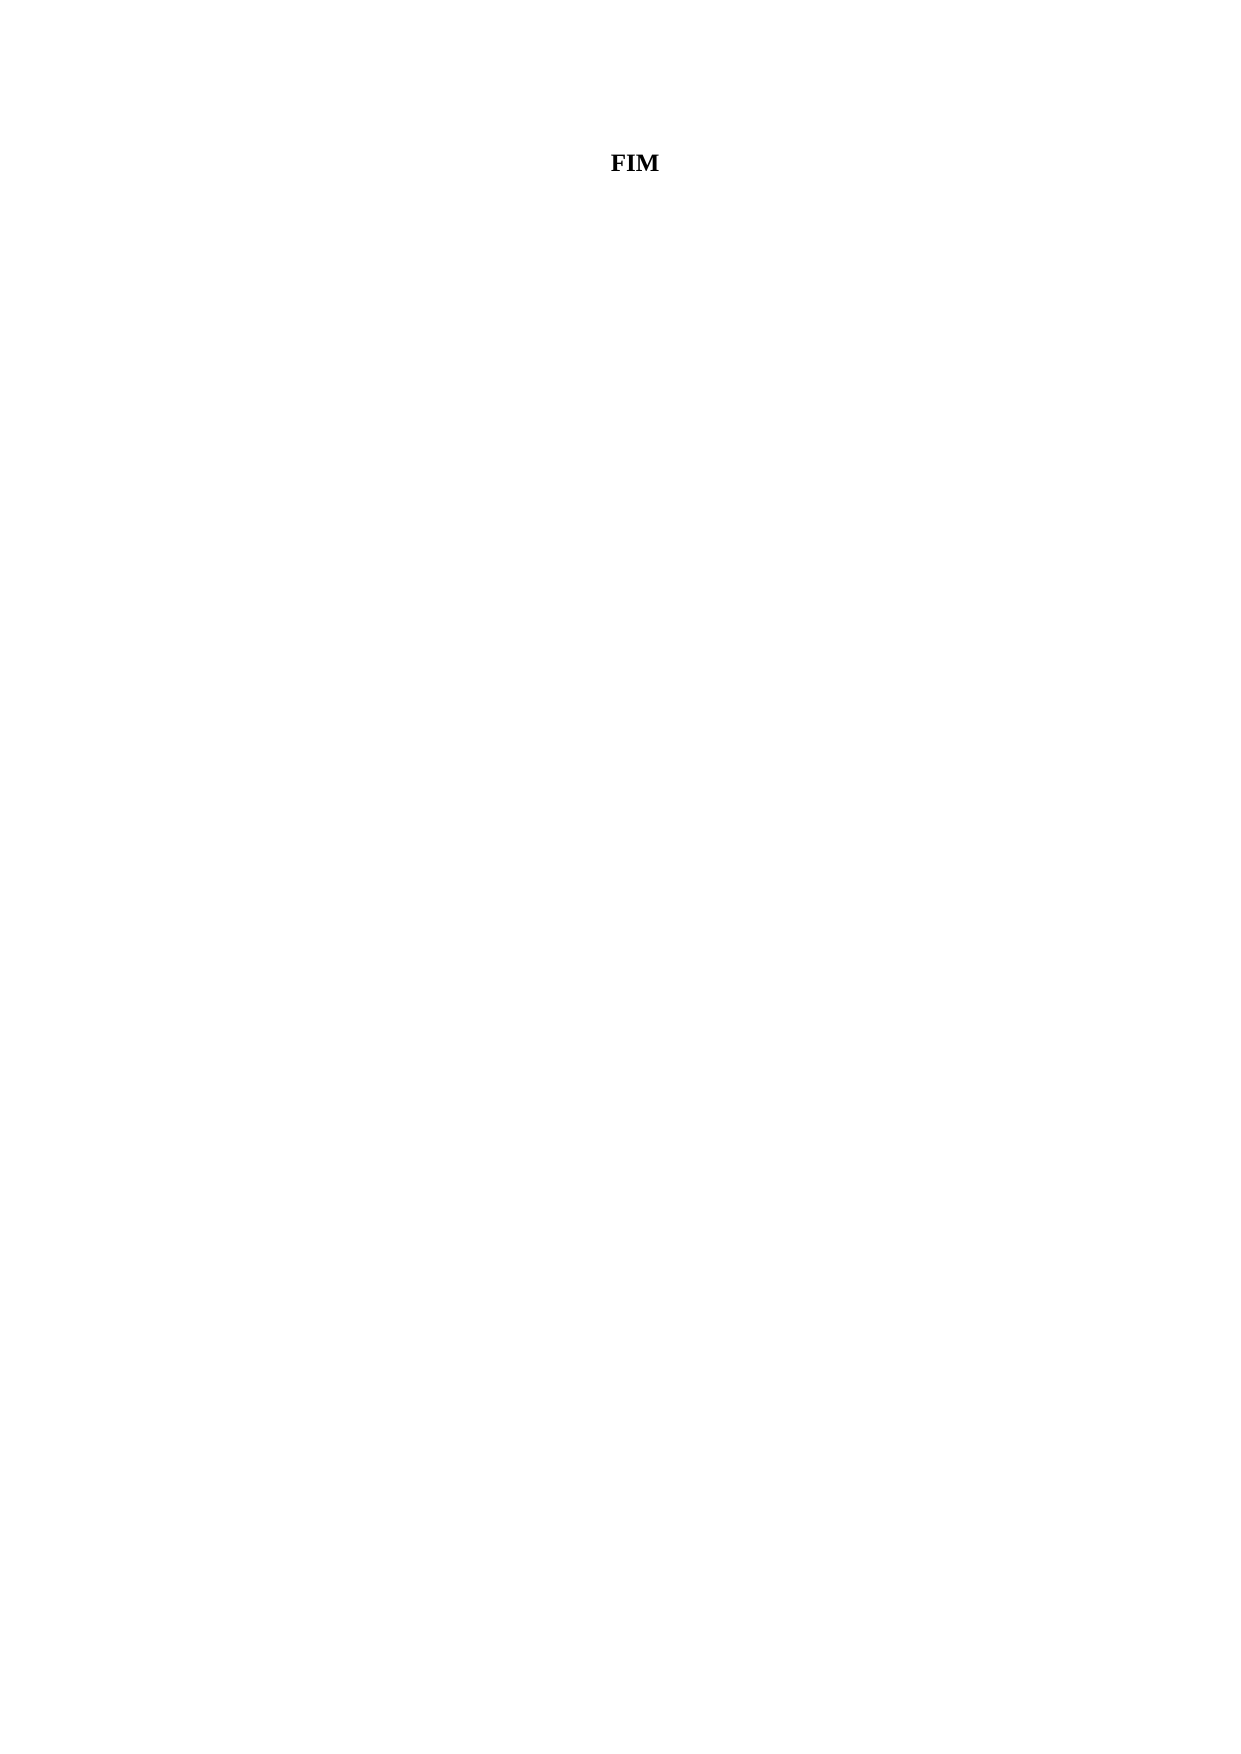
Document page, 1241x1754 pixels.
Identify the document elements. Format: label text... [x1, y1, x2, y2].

list FIM [207, 148, 1063, 176]
